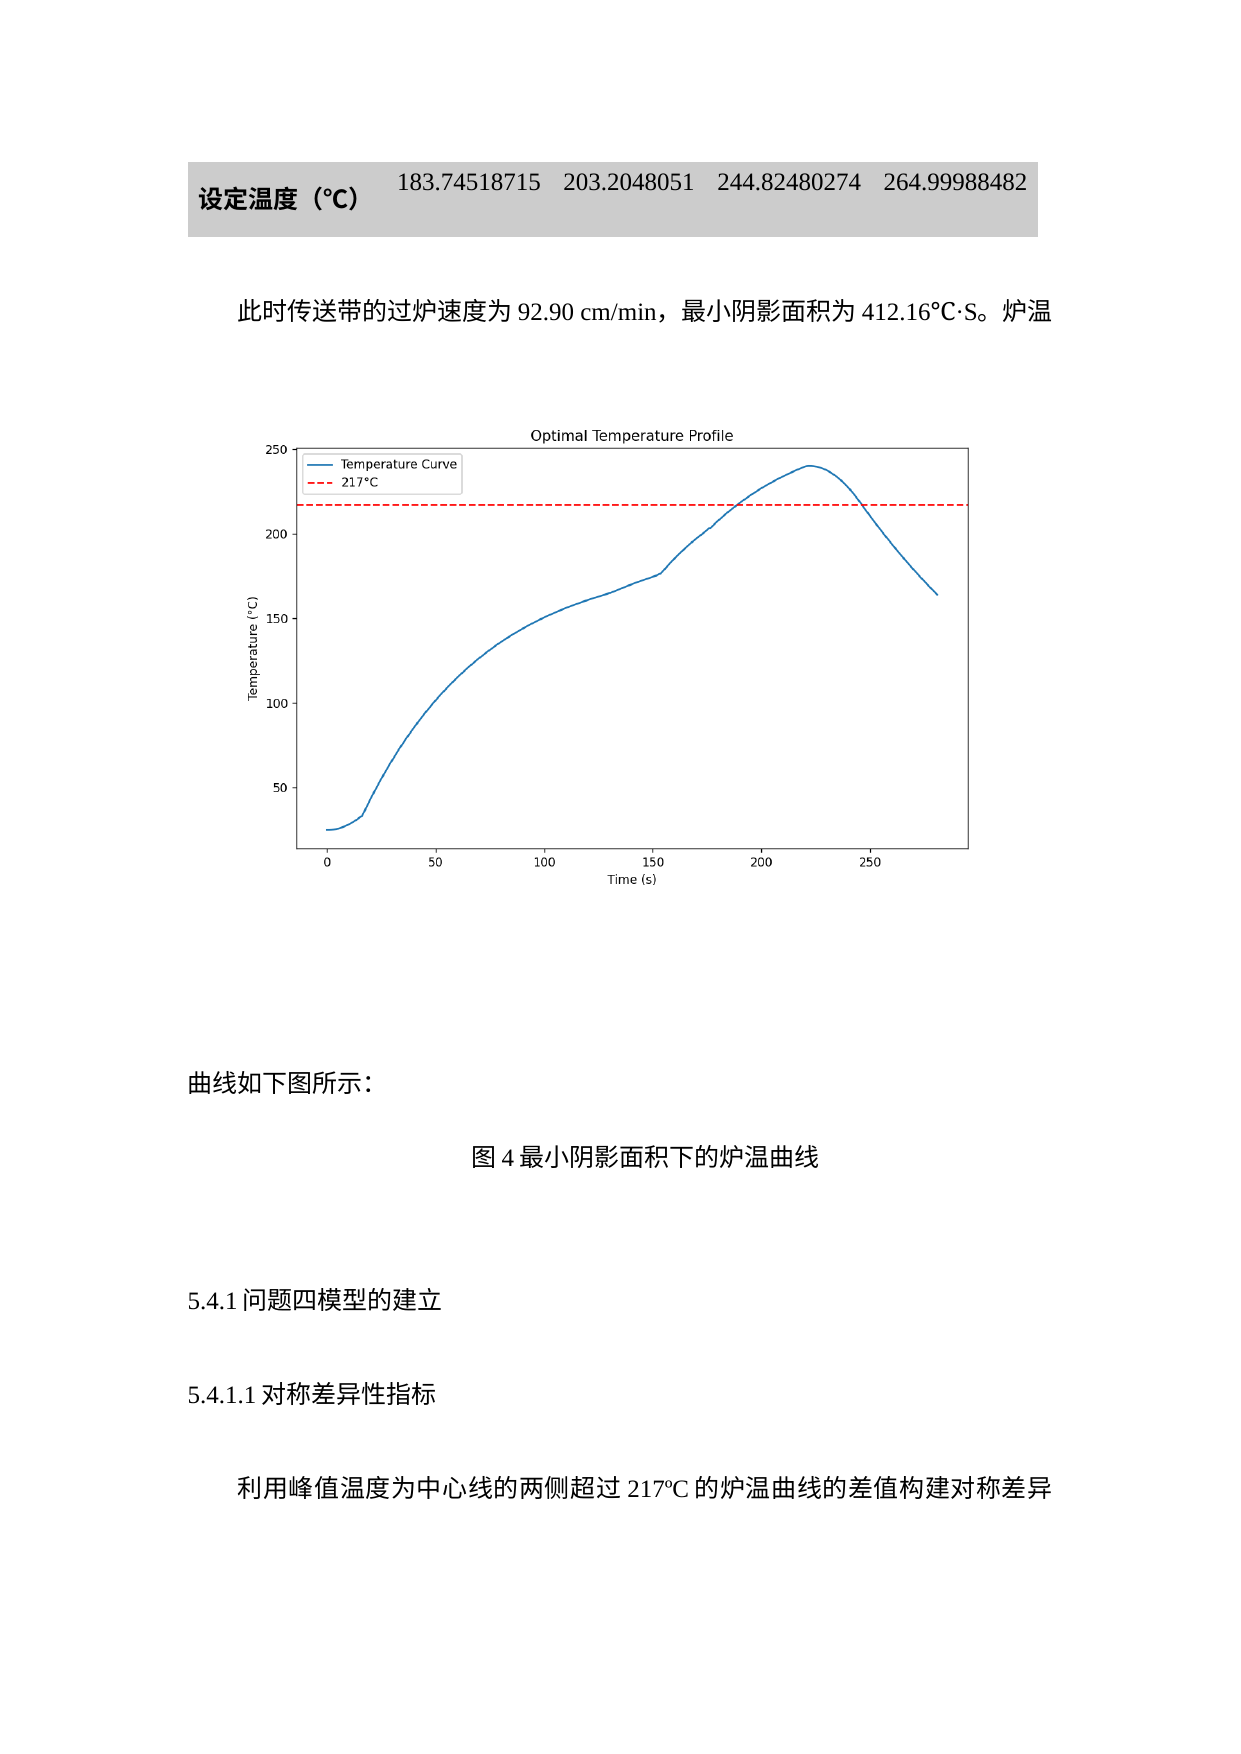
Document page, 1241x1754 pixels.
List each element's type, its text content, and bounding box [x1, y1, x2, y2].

table_cell 203.2048051 [552, 162, 706, 237]
subtitle 5.4.1.1对称差异性指标 [187, 1360, 1053, 1425]
table_cell 183.74518715 [386, 162, 552, 237]
subtitle 5.4.1问题四模型的建立 [187, 1266, 1053, 1331]
table_cell 244.82480274 [706, 162, 872, 237]
table_cell 264.99988482 [872, 162, 1038, 237]
picture [188, 385, 1054, 905]
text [187, 1454, 1053, 1519]
text 图4最小阴影面积下的炉温曲线 [187, 1123, 1053, 1188]
table_cell 设定温度（℃） [188, 162, 386, 237]
